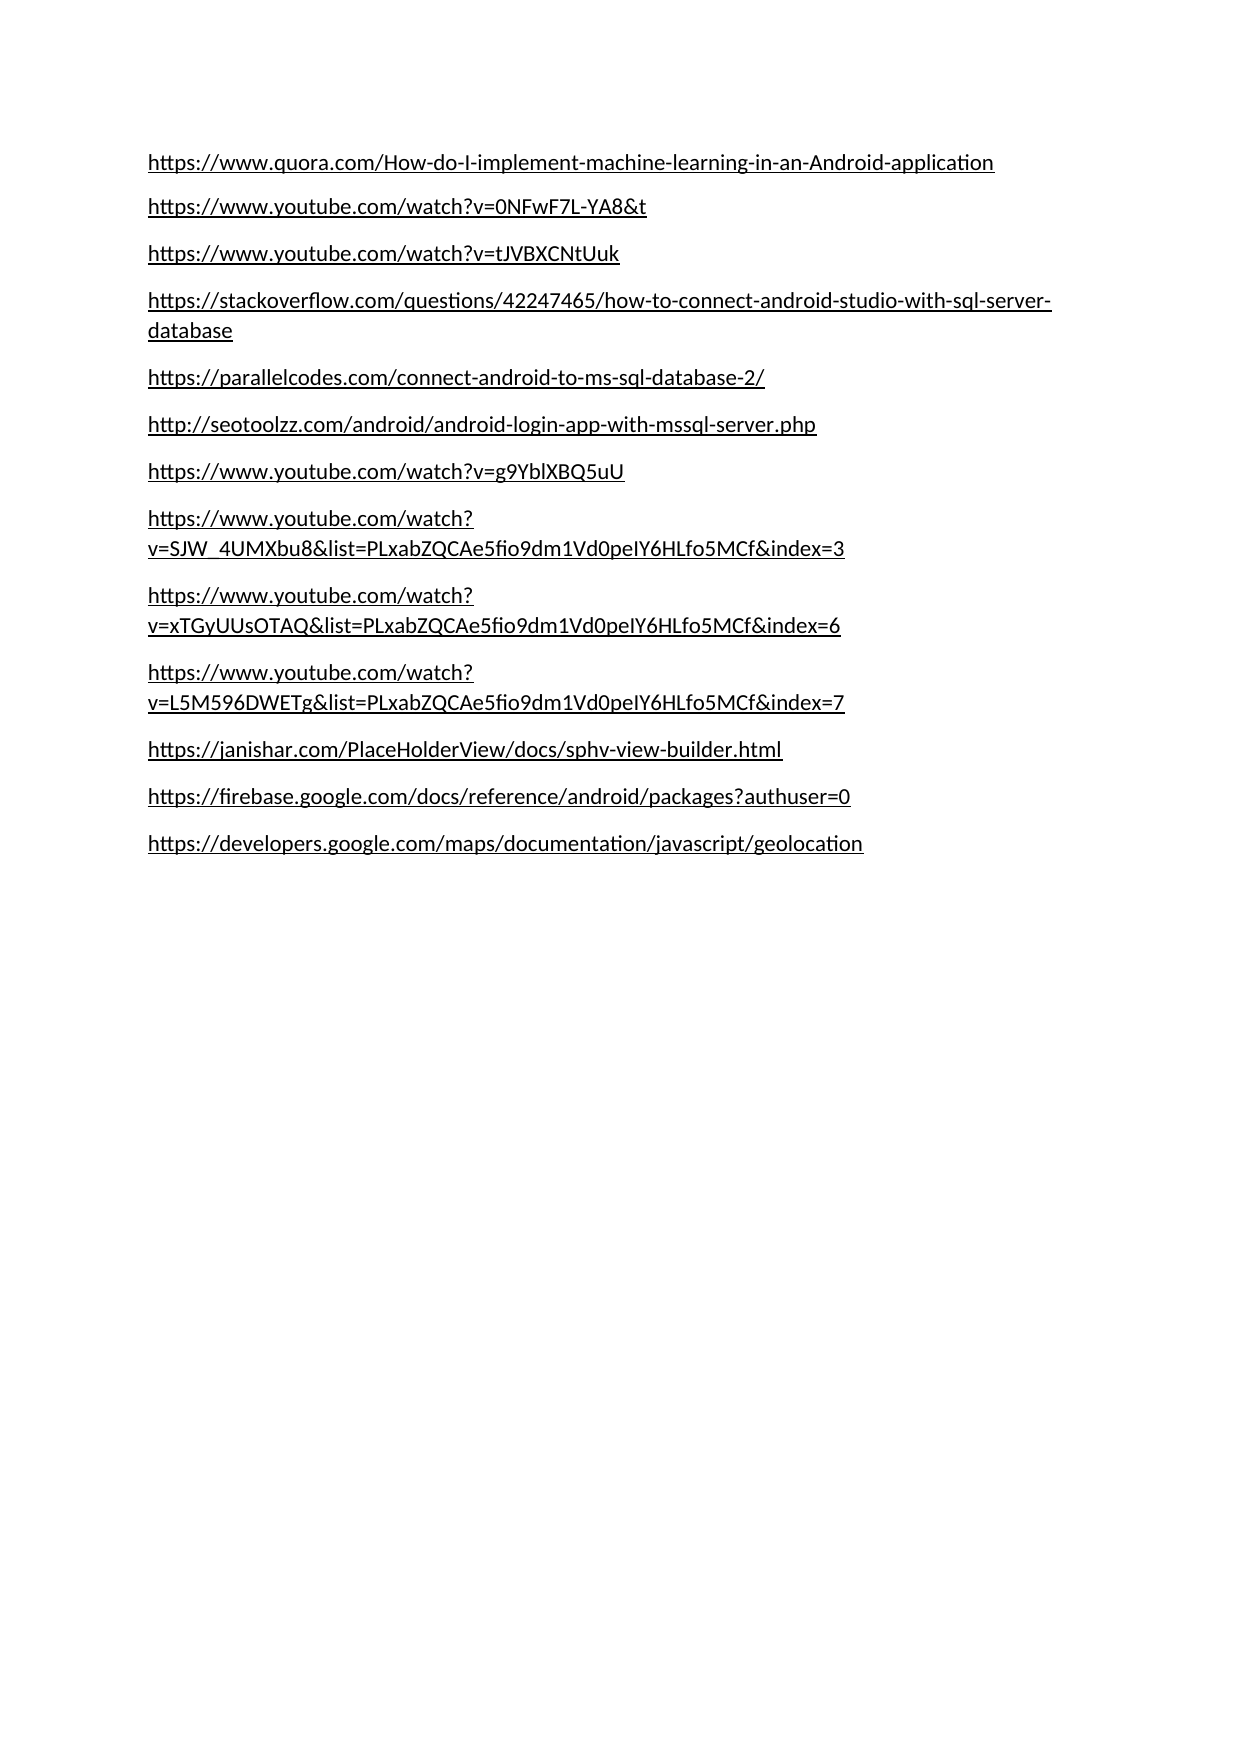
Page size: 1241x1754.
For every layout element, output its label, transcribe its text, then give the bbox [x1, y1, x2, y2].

text https://firebase.google.com/docs/reference/android/packages?authuser=0 [148, 782, 1093, 810]
text https://www.youtube.com/watch?v=tJVBXCNtUuk [148, 239, 1093, 267]
text https://www.youtube.com/watch?v=xTGyUUsOTAQ&list=PLxabZQCAe5fio9dm1Vd0peIY6HLfo5MCf&index=6 [148, 581, 1093, 639]
text http://seotoolzz.com/android/android-login-app-with-mssql-server.php [148, 410, 1093, 438]
text https://www.youtube.com/watch?v=0NFwF7L-YA8&t [148, 192, 1093, 220]
text https://www.youtube.com/watch?v=L5M596DWETg&list=PLxabZQCAe5fio9dm1Vd0peIY6HLfo5MCf&index=7 [148, 658, 1093, 716]
text https://www.youtube.com/watch?v=SJW_4UMXbu8&list=PLxabZQCAe5fio9dm1Vd0peIY6HLfo5MCf&index=3 [148, 504, 1093, 562]
text https://janishar.com/PlaceHolderView/docs/sphv-view-builder.html [148, 735, 1093, 763]
text https://parallelcodes.com/connect-android-to-ms-sql-database-2/ [148, 363, 1093, 391]
text https://developers.google.com/maps/documentation/javascript/geolocation [148, 829, 1093, 857]
text https://www.quora.com/How-do-I-implement-machine-learning-in-an-Android-application [148, 148, 1093, 176]
text https://stackoverflow.com/questions/42247465/how-to-connect-android-studio-with-sql-server-database [148, 286, 1093, 344]
text https://www.youtube.com/watch?v=g9YblXBQ5uU [148, 457, 1093, 485]
